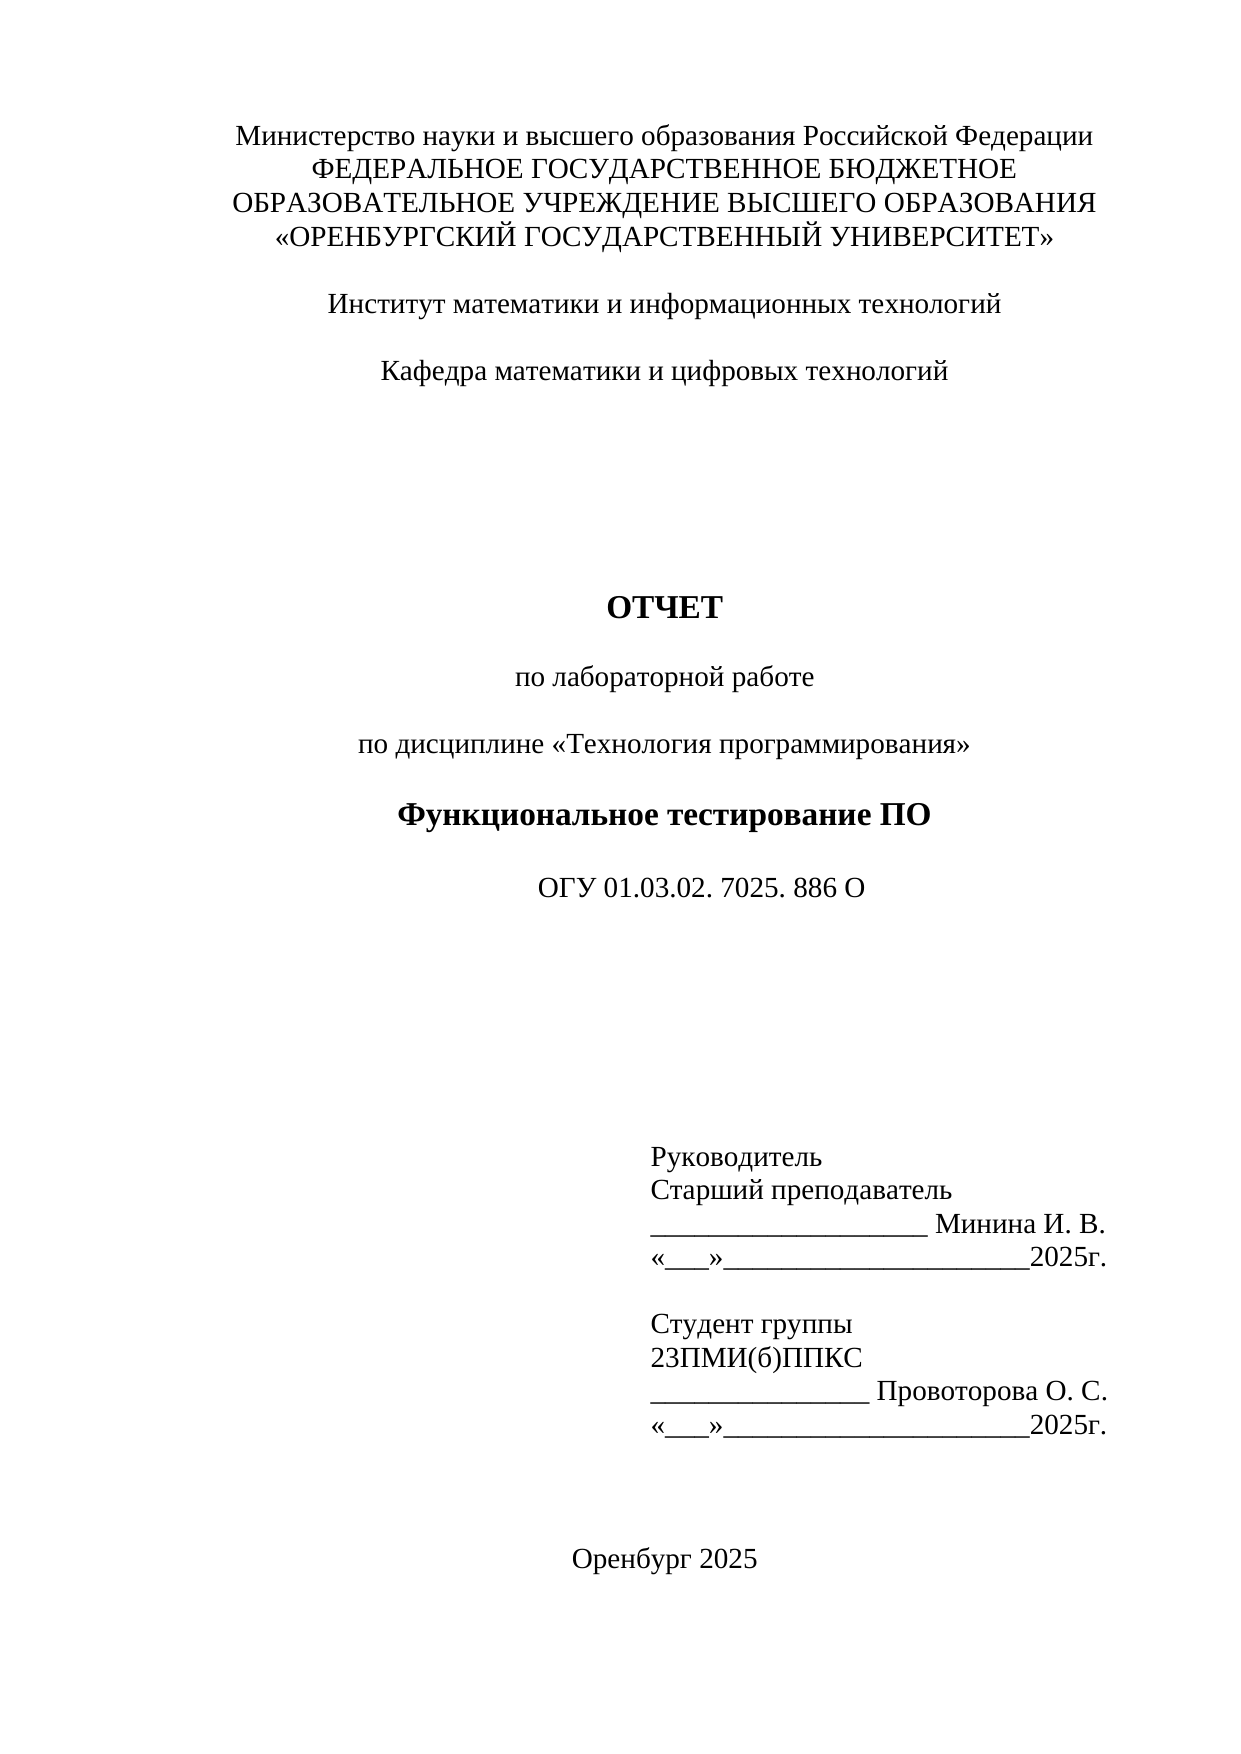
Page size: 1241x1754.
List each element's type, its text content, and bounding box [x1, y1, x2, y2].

text Институт математики и информационных технологий [177, 286, 1152, 319]
text по лабораторной работе [177, 659, 1152, 693]
text _______________ Провоторова О. С. [620, 1373, 1152, 1407]
text Руководитель [620, 1139, 1152, 1172]
text «ОРЕНБУРГСКИЙ ГОСУДАРСТВЕННЫЙ УНИВЕРСИТЕТ» [177, 219, 1152, 252]
text 23ПМИ(б)ППКС [620, 1340, 1152, 1373]
text «___»_____________________2025г. [620, 1407, 1152, 1441]
text ФЕДЕРАЛЬНОЕ ГОСУДАРСТВЕННОЕ БЮДЖЕТНОЕ [177, 152, 1152, 185]
text ОТЧЕТ [177, 588, 1152, 626]
text «___»_____________________2025г. [620, 1239, 1152, 1273]
text Министерство науки и высшего образования Российской Федерации [177, 118, 1152, 152]
text по дисциплине «Технология программирования» [177, 727, 1152, 760]
text Оренбург 2025 [177, 1541, 1152, 1575]
text ОГУ 01.03.02. 7025. 886 О [251, 870, 1152, 904]
text ___________________ Минина И. В. [620, 1206, 1152, 1239]
text Кафедра математики и цифровых технологий [177, 353, 1152, 386]
text ОБРАЗОВАТЕЛЬНОЕ УЧРЕЖДЕНИЕ ВЫСШЕГО ОБРАЗОВАНИЯ [177, 185, 1152, 219]
text Старший преподаватель [620, 1172, 1152, 1206]
text Студент группы [620, 1306, 1152, 1340]
text Функциональное тестирование ПО [177, 794, 1152, 832]
